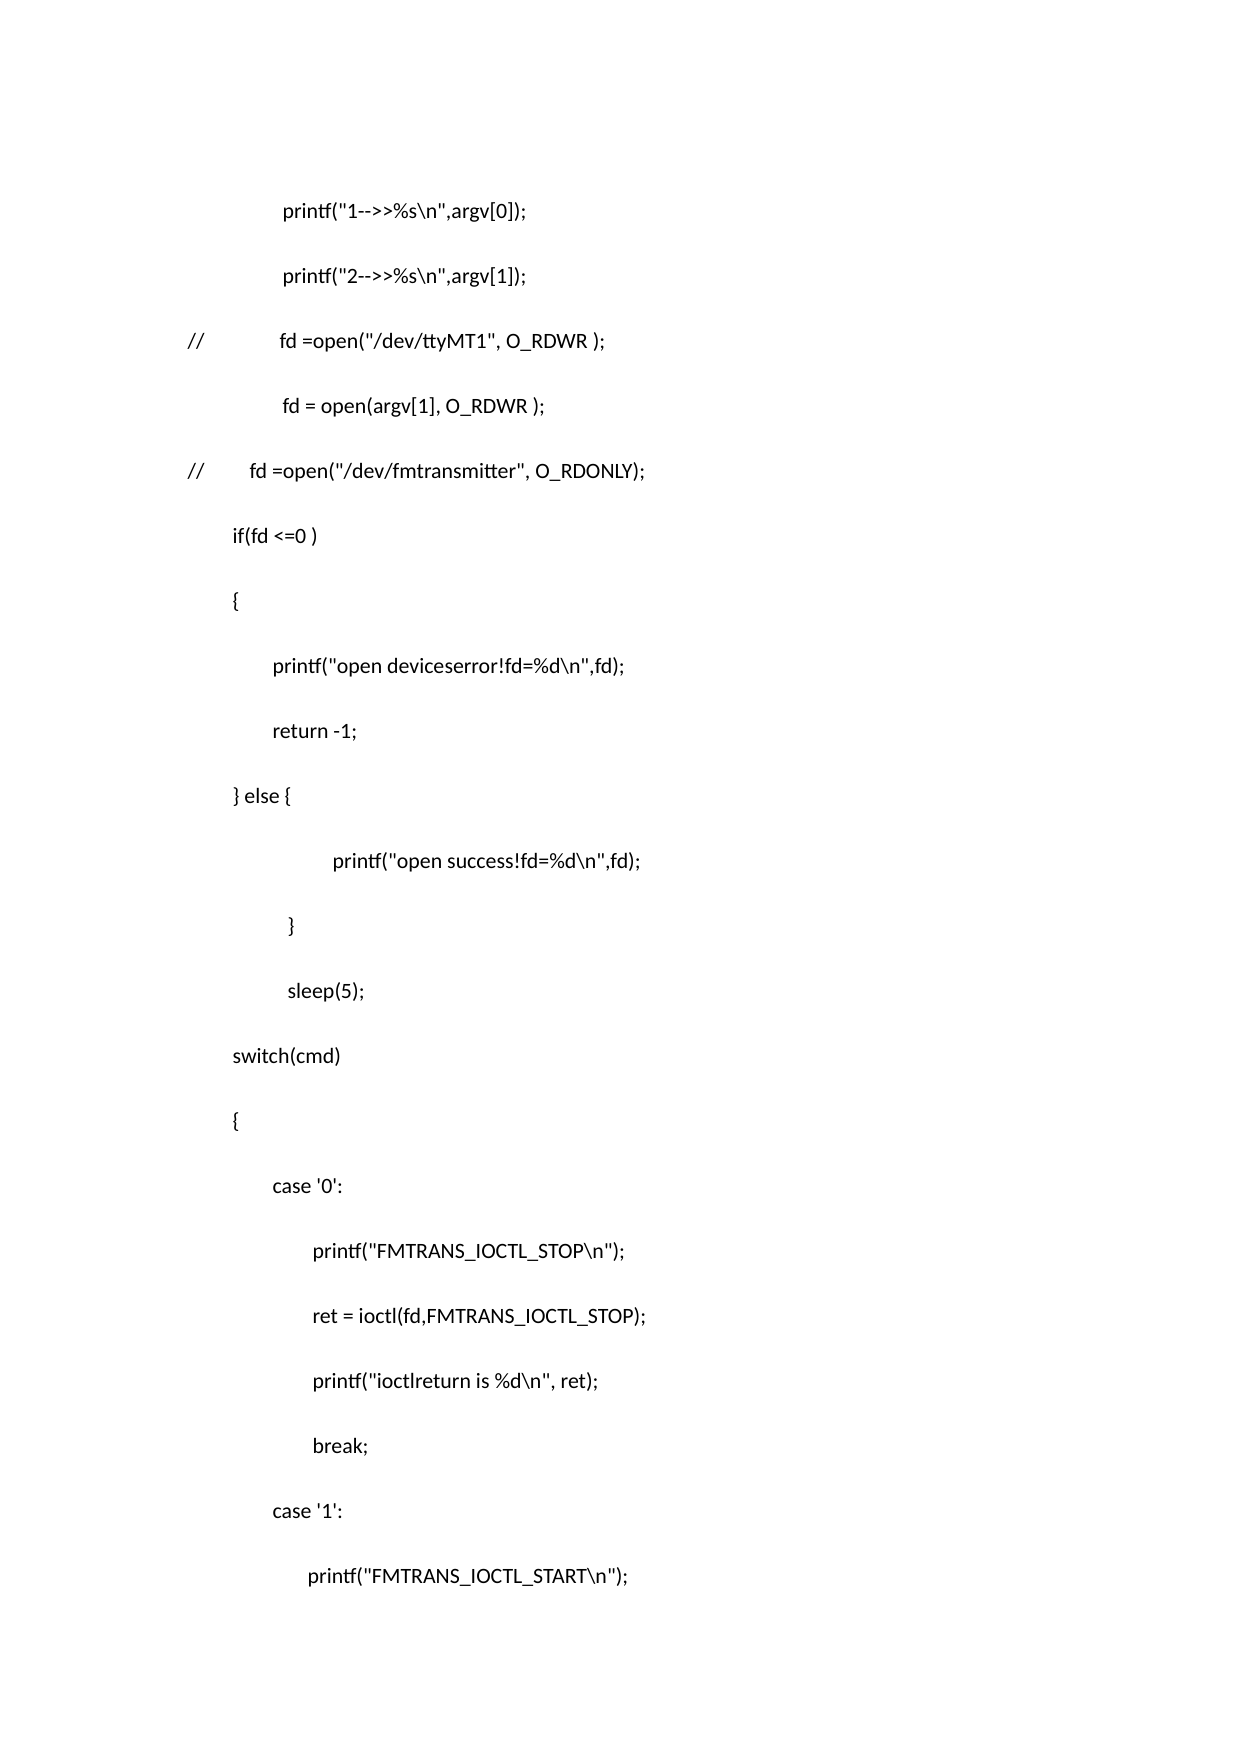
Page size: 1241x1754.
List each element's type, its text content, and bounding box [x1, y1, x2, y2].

text printf("1-->>%s\n",argv[0]); [187, 194, 1053, 227]
text { [187, 584, 1053, 617]
text case '1': [187, 1494, 1053, 1527]
text printf("FMTRANS_IOCTL_STOP\n"); [187, 1234, 1053, 1267]
text } else { [187, 779, 1053, 812]
text // fd =open("/dev/ttyMT1", O_RDWR ); [187, 324, 1053, 357]
text break; [187, 1429, 1053, 1462]
text { [187, 1104, 1053, 1137]
text return -1; [187, 714, 1053, 747]
text ret = ioctl(fd,FMTRANS_IOCTL_STOP); [187, 1299, 1053, 1332]
text if(fd <=0 ) [187, 519, 1053, 552]
text printf("ioctlreturn is %d\n", ret); [187, 1364, 1053, 1397]
text printf("open success!fd=%d\n",fd); [187, 844, 1053, 877]
text sleep(5); [187, 974, 1053, 1007]
text printf("2-->>%s\n",argv[1]); [187, 259, 1053, 292]
text fd = open(argv[1], O_RDWR ); [187, 389, 1053, 422]
text printf("open deviceserror!fd=%d\n",fd); [187, 649, 1053, 682]
text switch(cmd) [187, 1039, 1053, 1072]
text } [187, 909, 1053, 942]
text case '0': [187, 1169, 1053, 1202]
text // fd =open("/dev/fmtransmitter", O_RDONLY); [187, 454, 1053, 487]
text printf("FMTRANS_IOCTL_START\n"); [187, 1559, 1053, 1592]
